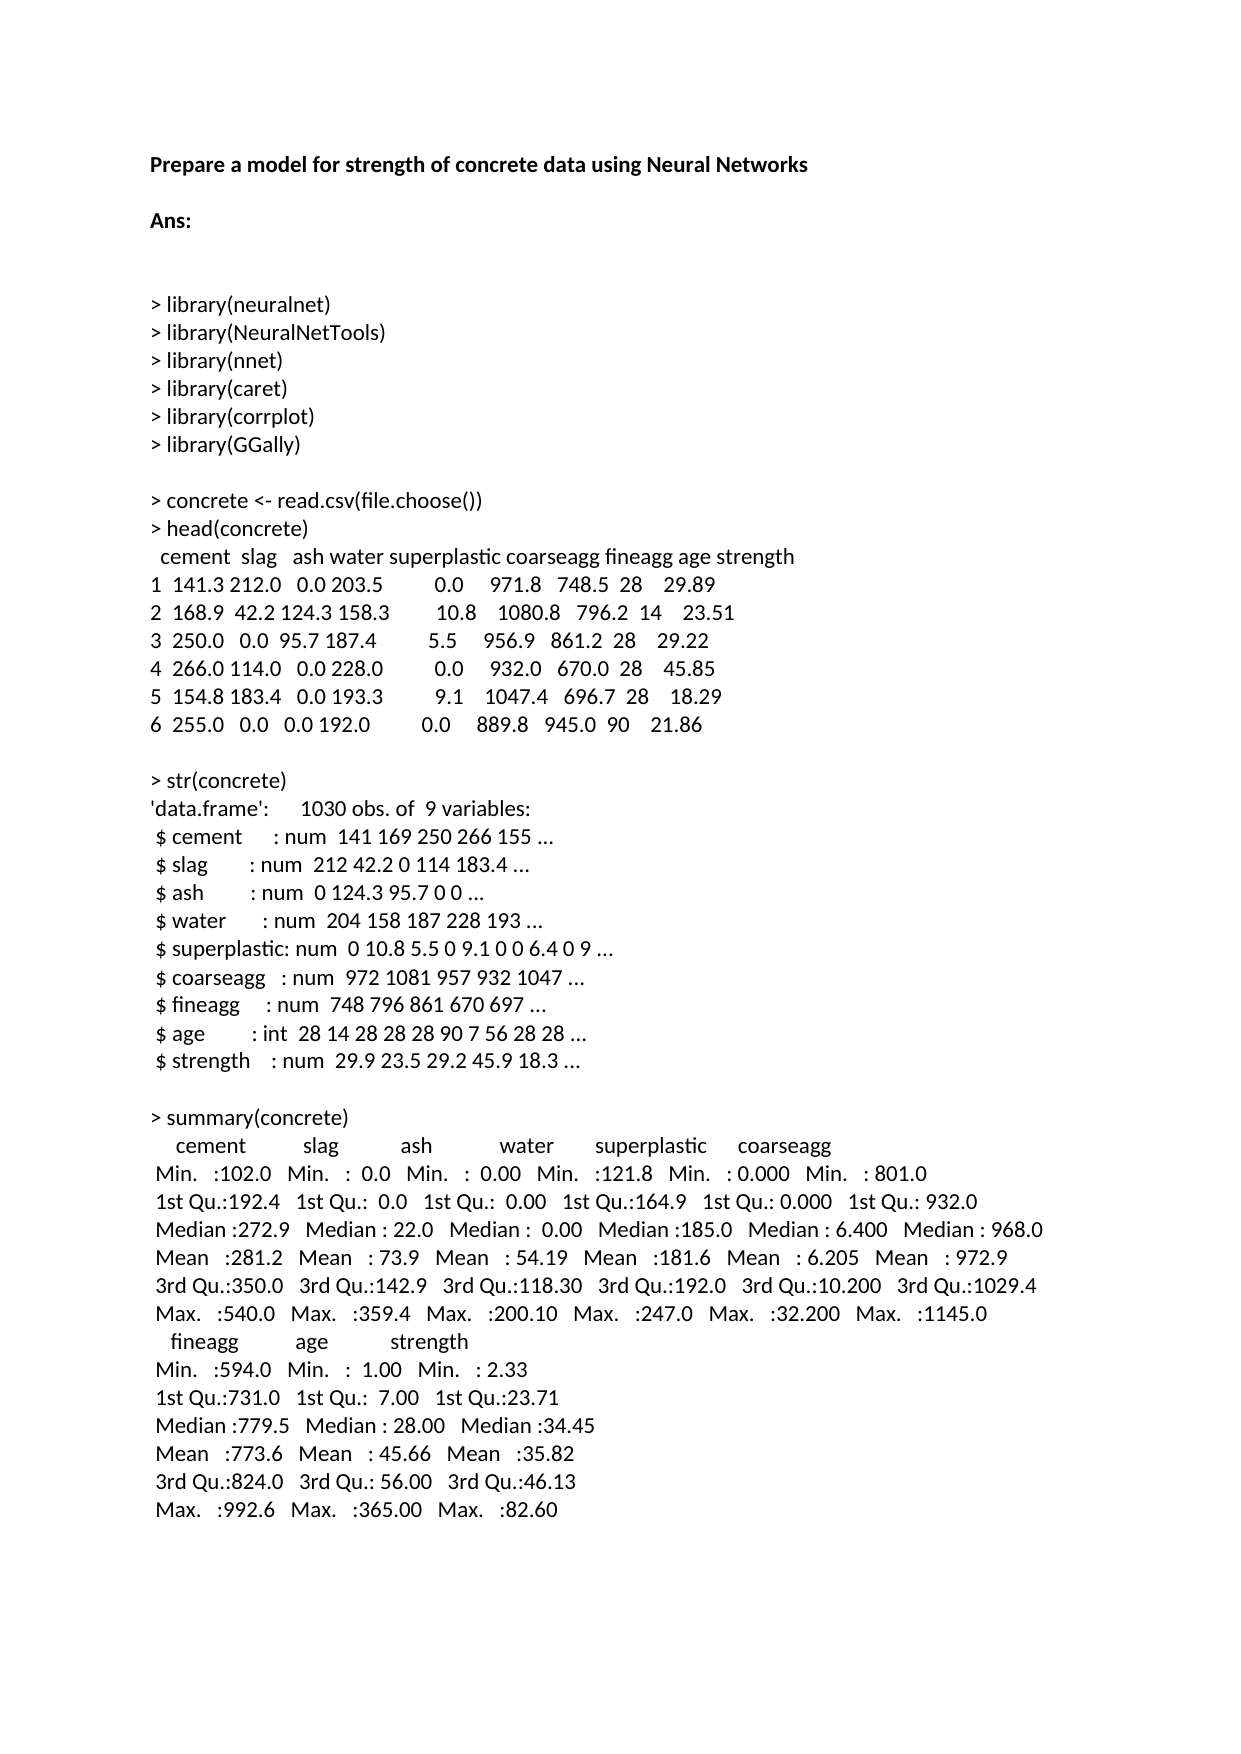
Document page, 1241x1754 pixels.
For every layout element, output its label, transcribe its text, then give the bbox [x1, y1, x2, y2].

text 6 255.0 0.0 0.0 192.0 0.0 889.8 945.0 90 21.86 [150, 710, 1090, 738]
text $ fineagg : num 748 796 861 670 697 ... [150, 991, 1090, 1019]
text > library(neuralnet) [150, 290, 1090, 318]
text Mean :773.6 Mean : 45.66 Mean :35.82 [150, 1439, 1090, 1467]
text > concrete <- read.csv(file.choose()) [150, 486, 1090, 514]
text > library(caret) [150, 374, 1090, 402]
text Median :272.9 Median : 22.0 Median : 0.00 Median :185.0 Median : 6.400 Median : 968.0 [150, 1215, 1090, 1243]
text 'data.frame': 1030 obs. of 9 variables: [150, 794, 1090, 822]
text Min. :102.0 Min. : 0.0 Min. : 0.00 Min. :121.8 Min. : 0.000 Min. : 801.0 [150, 1159, 1090, 1187]
text $ age : int 28 14 28 28 28 90 7 56 28 28 ... [150, 1019, 1090, 1047]
text 4 266.0 114.0 0.0 228.0 0.0 932.0 670.0 28 45.85 [150, 654, 1090, 682]
text Median :779.5 Median : 28.00 Median :34.45 [150, 1411, 1090, 1439]
text $ superplastic: num 0 10.8 5.5 0 9.1 0 0 6.4 0 9 ... [150, 934, 1090, 963]
text 1 141.3 212.0 0.0 203.5 0.0 971.8 748.5 28 29.89 [150, 570, 1090, 598]
text $ cement : num 141 169 250 266 155 ... [150, 822, 1090, 851]
text > library(GGally) [150, 430, 1090, 458]
text Ans: [150, 206, 1090, 234]
text 3rd Qu.:824.0 3rd Qu.: 56.00 3rd Qu.:46.13 [150, 1467, 1090, 1495]
text $ slag : num 212 42.2 0 114 183.4 ... [150, 851, 1090, 878]
text > library(NeuralNetTools) [150, 318, 1090, 346]
text > str(concrete) [150, 766, 1090, 794]
text 1st Qu.:731.0 1st Qu.: 7.00 1st Qu.:23.71 [150, 1383, 1090, 1411]
text > summary(concrete) [150, 1103, 1090, 1131]
text 5 154.8 183.4 0.0 193.3 9.1 1047.4 696.7 28 18.29 [150, 682, 1090, 710]
text Min. :594.0 Min. : 1.00 Min. : 2.33 [150, 1355, 1090, 1383]
text fineagg age strength [150, 1327, 1090, 1355]
text Max. :540.0 Max. :359.4 Max. :200.10 Max. :247.0 Max. :32.200 Max. :1145.0 [150, 1299, 1090, 1327]
text > library(nnet) [150, 346, 1090, 374]
text 3rd Qu.:350.0 3rd Qu.:142.9 3rd Qu.:118.30 3rd Qu.:192.0 3rd Qu.:10.200 3rd Qu.:1029.4 [150, 1271, 1090, 1299]
text 2 168.9 42.2 124.3 158.3 10.8 1080.8 796.2 14 23.51 [150, 598, 1090, 626]
text Prepare a model for strength of concrete data using Neural Networks [150, 150, 1090, 178]
text $ strength : num 29.9 23.5 29.2 45.9 18.3 ... [150, 1047, 1090, 1075]
text 3 250.0 0.0 95.7 187.4 5.5 956.9 861.2 28 29.22 [150, 626, 1090, 654]
text Max. :992.6 Max. :365.00 Max. :82.60 [150, 1495, 1090, 1523]
text $ coarseagg : num 972 1081 957 932 1047 ... [150, 963, 1090, 991]
text 1st Qu.:192.4 1st Qu.: 0.0 1st Qu.: 0.00 1st Qu.:164.9 1st Qu.: 0.000 1st Qu.: 932.0 [150, 1187, 1090, 1215]
text cement slag ash water superplastic coarseagg fineagg age strength [150, 542, 1090, 570]
text > library(corrplot) [150, 402, 1090, 430]
text Mean :281.2 Mean : 73.9 Mean : 54.19 Mean :181.6 Mean : 6.205 Mean : 972.9 [150, 1243, 1090, 1271]
text $ ash : num 0 124.3 95.7 0 0 ... [150, 878, 1090, 907]
text cement slag ash water superplastic coarseagg [150, 1131, 1090, 1159]
text > head(concrete) [150, 514, 1090, 542]
text $ water : num 204 158 187 228 193 ... [150, 907, 1090, 934]
